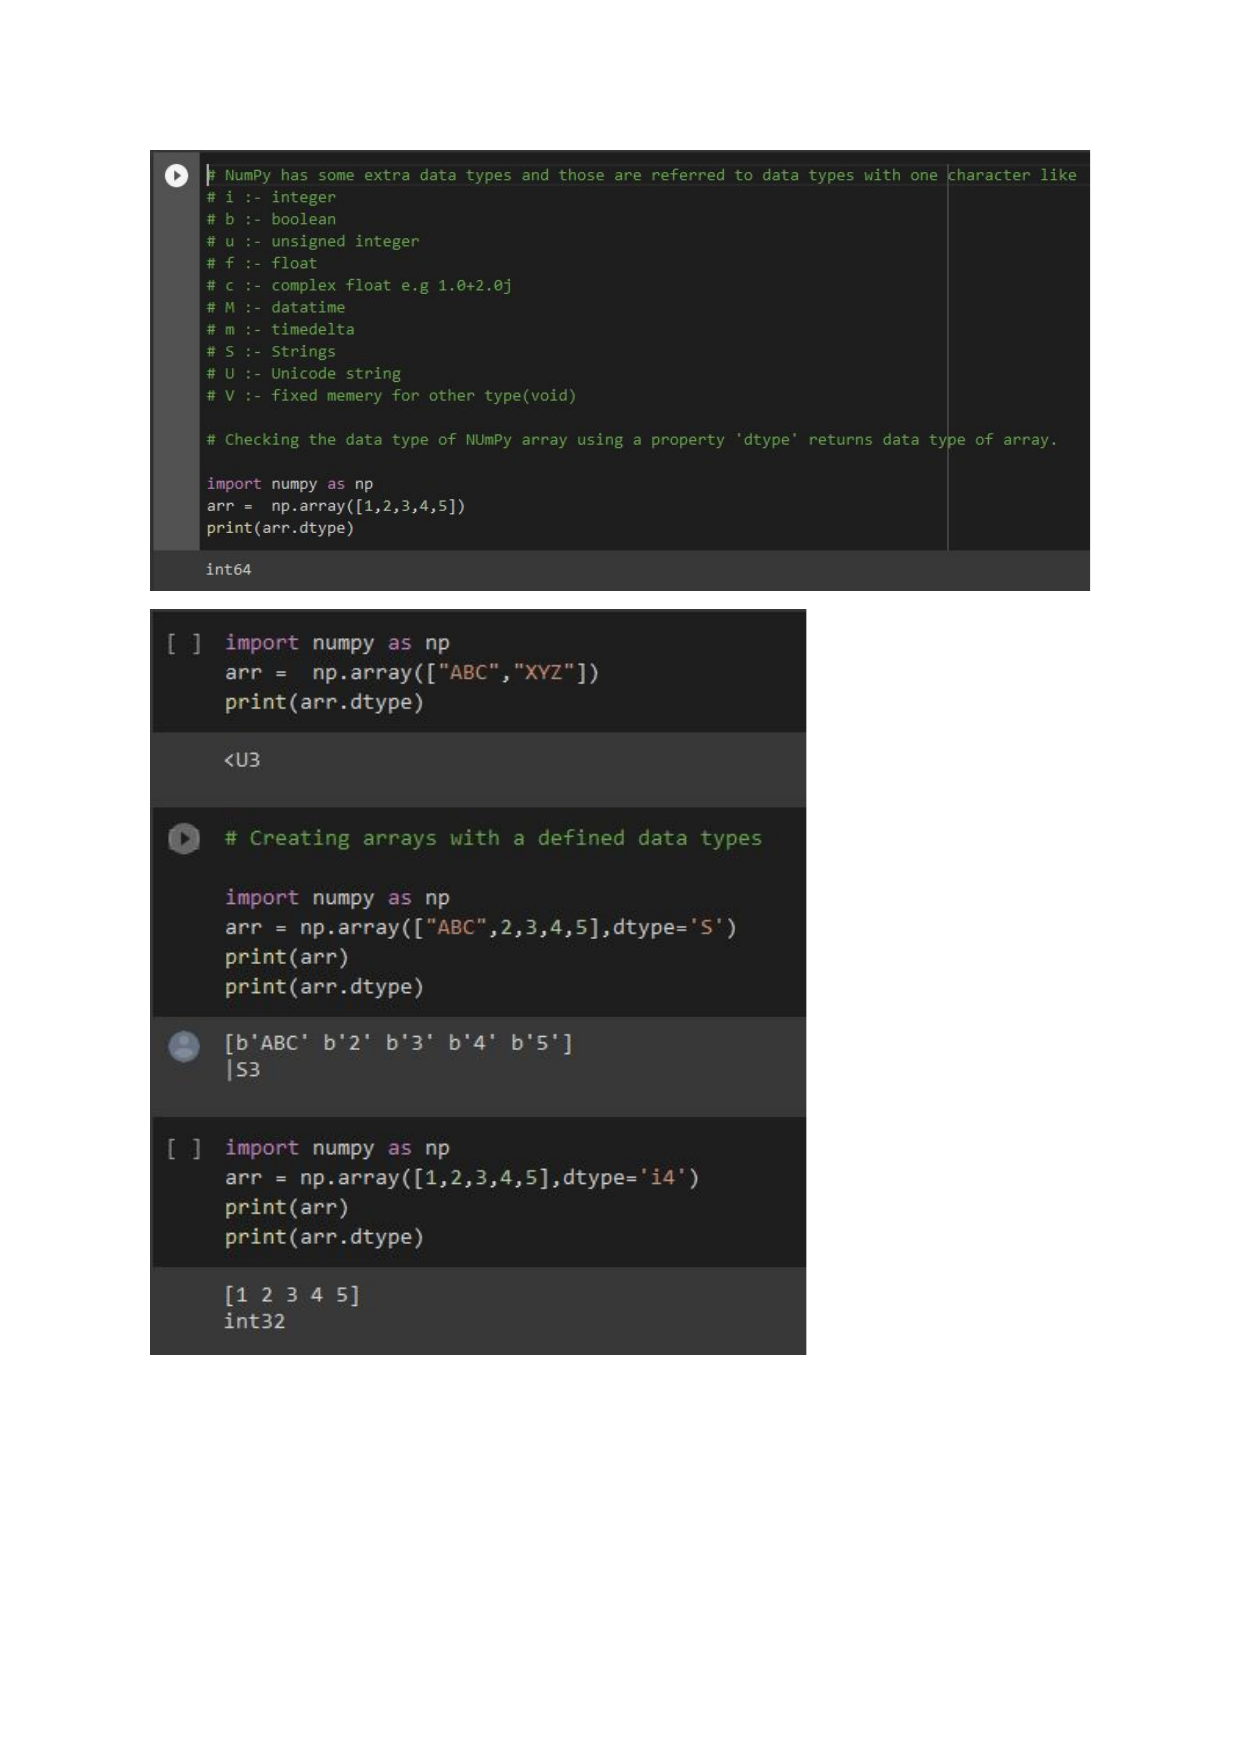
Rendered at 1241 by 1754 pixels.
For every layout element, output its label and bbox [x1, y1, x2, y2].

picture [150, 609, 807, 1355]
picture [150, 150, 1091, 591]
